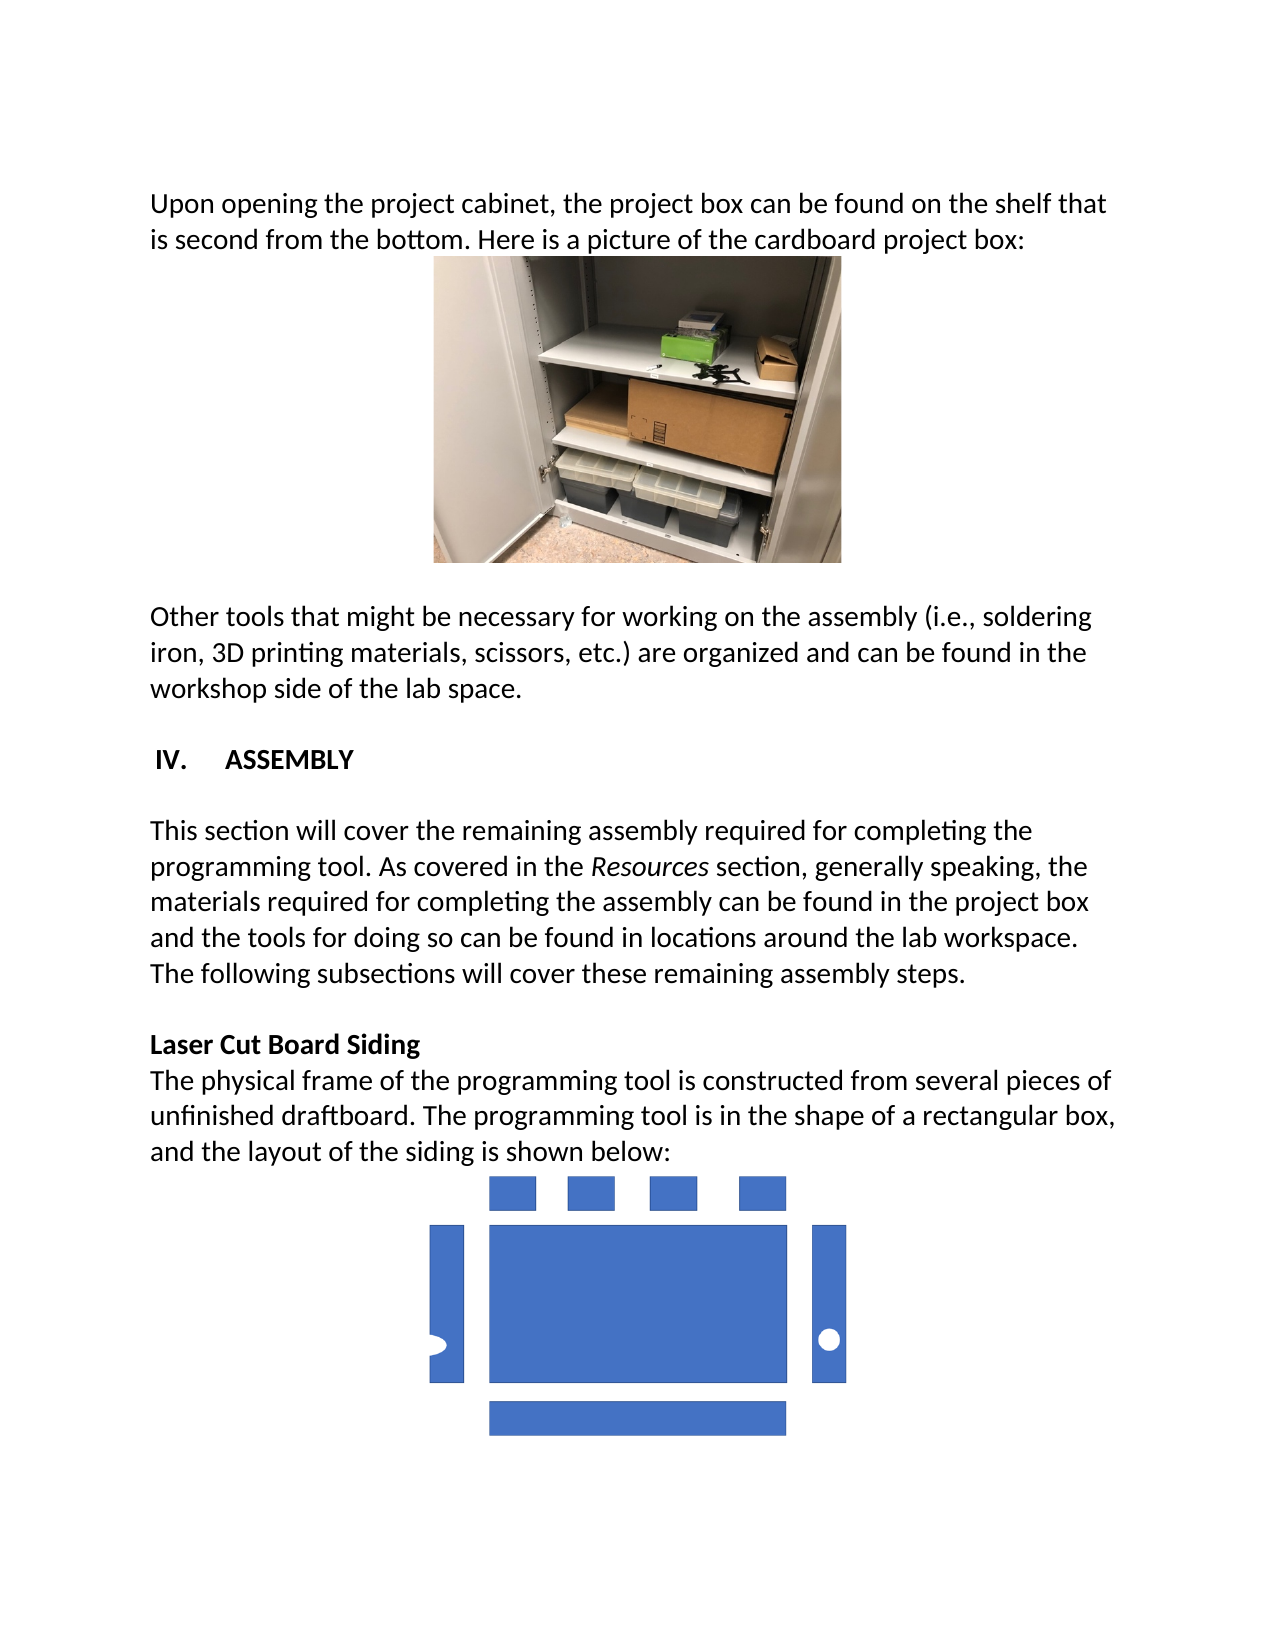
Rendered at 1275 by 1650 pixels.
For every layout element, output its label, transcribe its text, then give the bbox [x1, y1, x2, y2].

list ASSEMBLY [187, 741, 1125, 777]
text The physical frame of the programming tool is constructed from several pieces of unfinished draftboard. The programming tool is in the shape of a rectangular box, and the layout of the siding is shown below: [150, 1062, 1125, 1168]
text Other tools that might be necessary for working on the assembly (i.e., soldering iron, 3D printing materials, scissors, etc.) are organized and can be found in the workshop side of the lab space. [150, 598, 1125, 705]
text Laser Cut Board Siding [150, 1026, 1125, 1062]
picture [421, 1168, 854, 1444]
picture [433, 256, 842, 563]
text This section will cover the remaining assembly required for completing the programming tool. As covered in the Resources section, generally speaking, the materials required for completing the assembly can be found in the project box and the tools for doing so can be found in locations around the lab workspace. The following subsections will cover these remaining assembly steps. [150, 812, 1125, 990]
text Upon opening the project cabinet, the project box can be found on the shelf that is second from the bottom. Here is a picture of the cardboard project box: [150, 186, 1125, 257]
